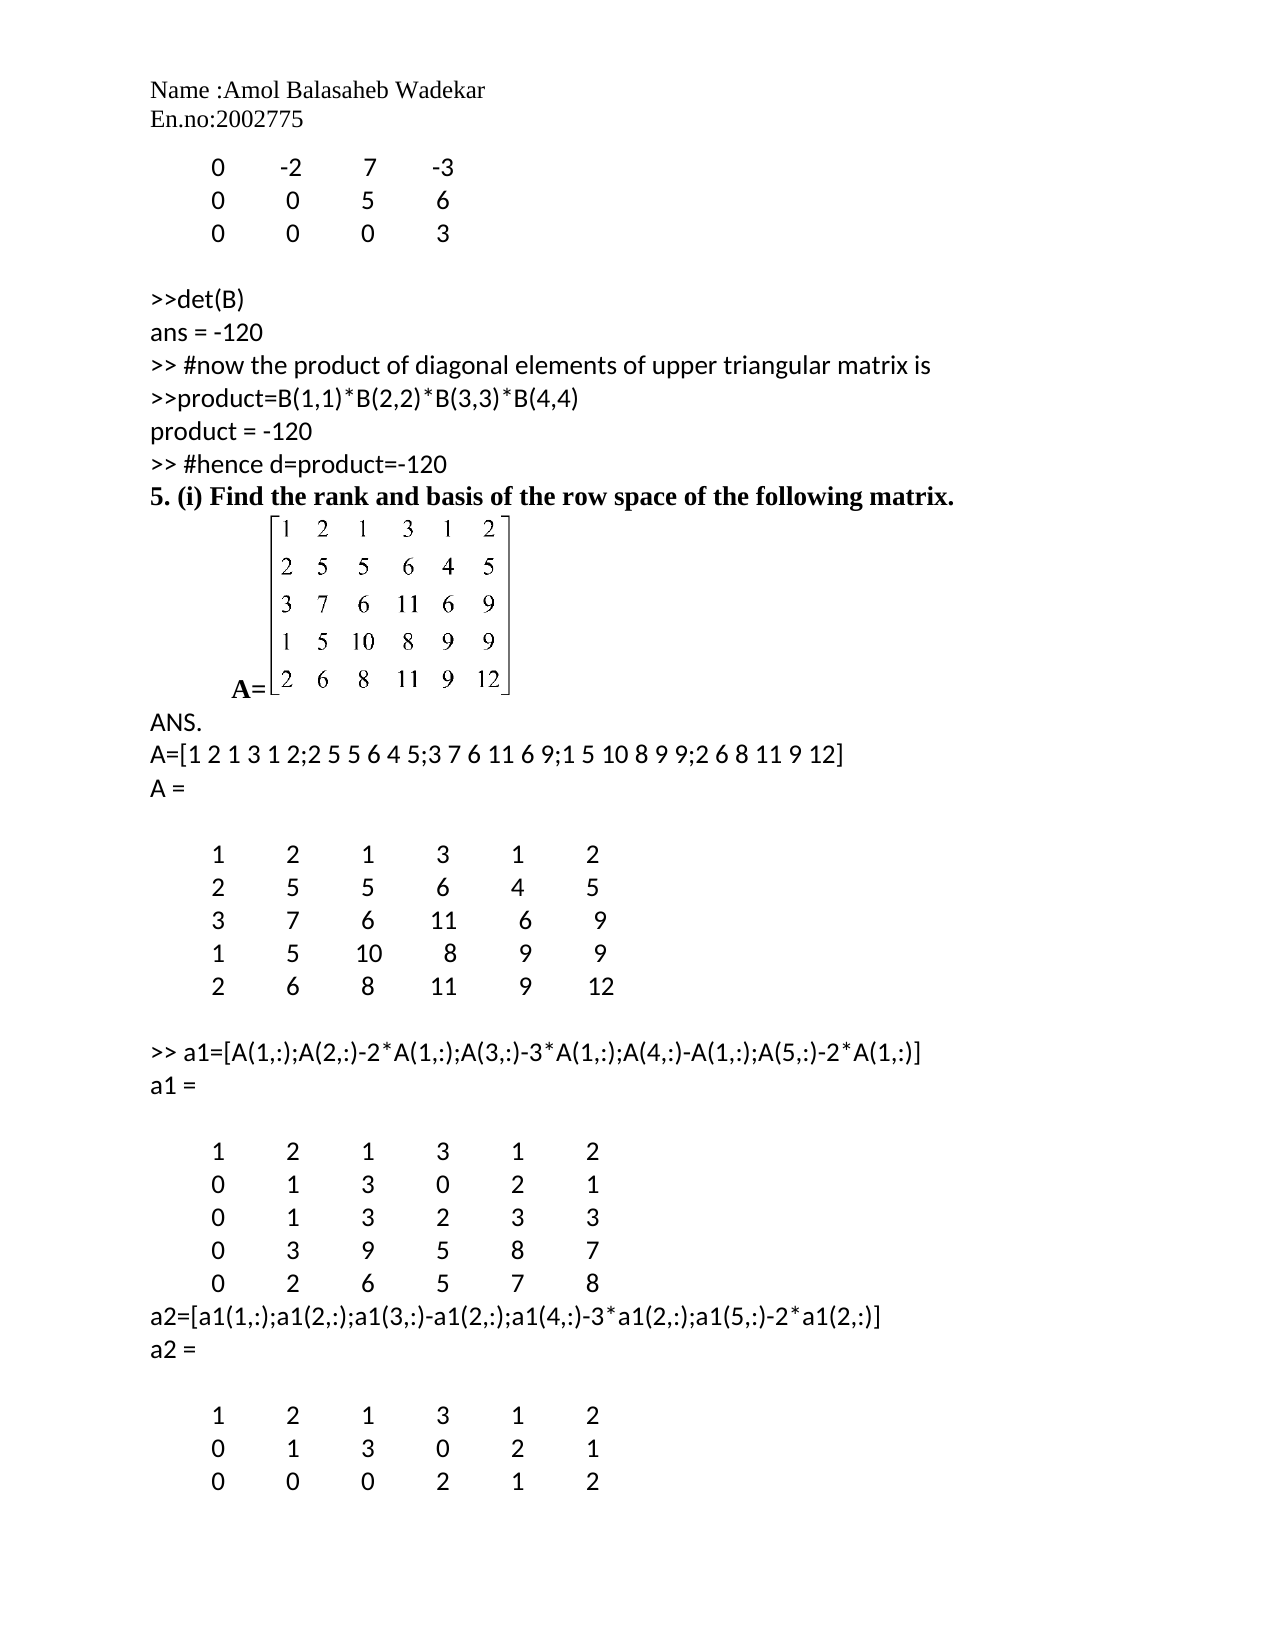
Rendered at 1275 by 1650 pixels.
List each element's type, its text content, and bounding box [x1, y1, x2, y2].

text 0 0 5 6 [150, 183, 1125, 216]
text ANS. [150, 705, 1125, 738]
text >> #now the product of diagonal elements of upper triangular matrix is [150, 348, 1125, 381]
text 0 1 3 0 2 1 [150, 1167, 1125, 1200]
text 0 0 0 2 1 2 [150, 1464, 1125, 1497]
text A= [150, 511, 1125, 705]
text A = [150, 771, 1125, 804]
text >>det(B) [150, 282, 1125, 315]
text a2 = [150, 1332, 1125, 1365]
text A=[1 2 1 3 1 2;2 5 5 6 4 5;3 7 6 11 6 9;1 5 10 8 9 9;2 6 8 11 9 12] [150, 738, 1125, 771]
text 0 1 3 0 2 1 [150, 1431, 1125, 1464]
text product = -120 [150, 414, 1125, 447]
text a1 = [150, 1068, 1125, 1101]
text 0 0 0 3 [150, 216, 1125, 249]
text 1 2 1 3 1 2 [150, 1398, 1125, 1431]
text 0 1 3 2 3 3 [150, 1200, 1125, 1233]
text >> a1=[A(1,:);A(2,:)-2*A(1,:);A(3,:)-3*A(1,:);A(4,:)-A(1,:);A(5,:)-2*A(1,:)] [150, 1035, 1125, 1068]
text 2 5 5 6 4 5 [150, 870, 1125, 903]
text 1 5 10 8 9 9 [150, 936, 1125, 969]
text 0 3 9 5 8 7 [150, 1233, 1125, 1266]
text 3 7 6 11 6 9 [150, 903, 1125, 936]
text 1 2 1 3 1 2 [150, 1134, 1125, 1167]
picture [266, 511, 514, 699]
text 2 6 8 11 9 12 [150, 969, 1125, 1002]
text ans = -120 [150, 315, 1125, 348]
text a2=[a1(1,:);a1(2,:);a1(3,:)-a1(2,:);a1(4,:)-3*a1(2,:);a1(5,:)-2*a1(2,:)] [150, 1299, 1125, 1332]
text 0 2 6 5 7 8 [150, 1266, 1125, 1299]
text >>product=B(1,1)*B(2,2)*B(3,3)*B(4,4) [150, 381, 1125, 414]
text >> #hence d=product=-120 [150, 447, 1125, 480]
text 0 -2 7 -3 [150, 150, 1125, 183]
text 1 2 1 3 1 2 [150, 837, 1125, 870]
text 5. (i) Find the rank and basis of the row space of the following matrix. [150, 480, 1125, 511]
